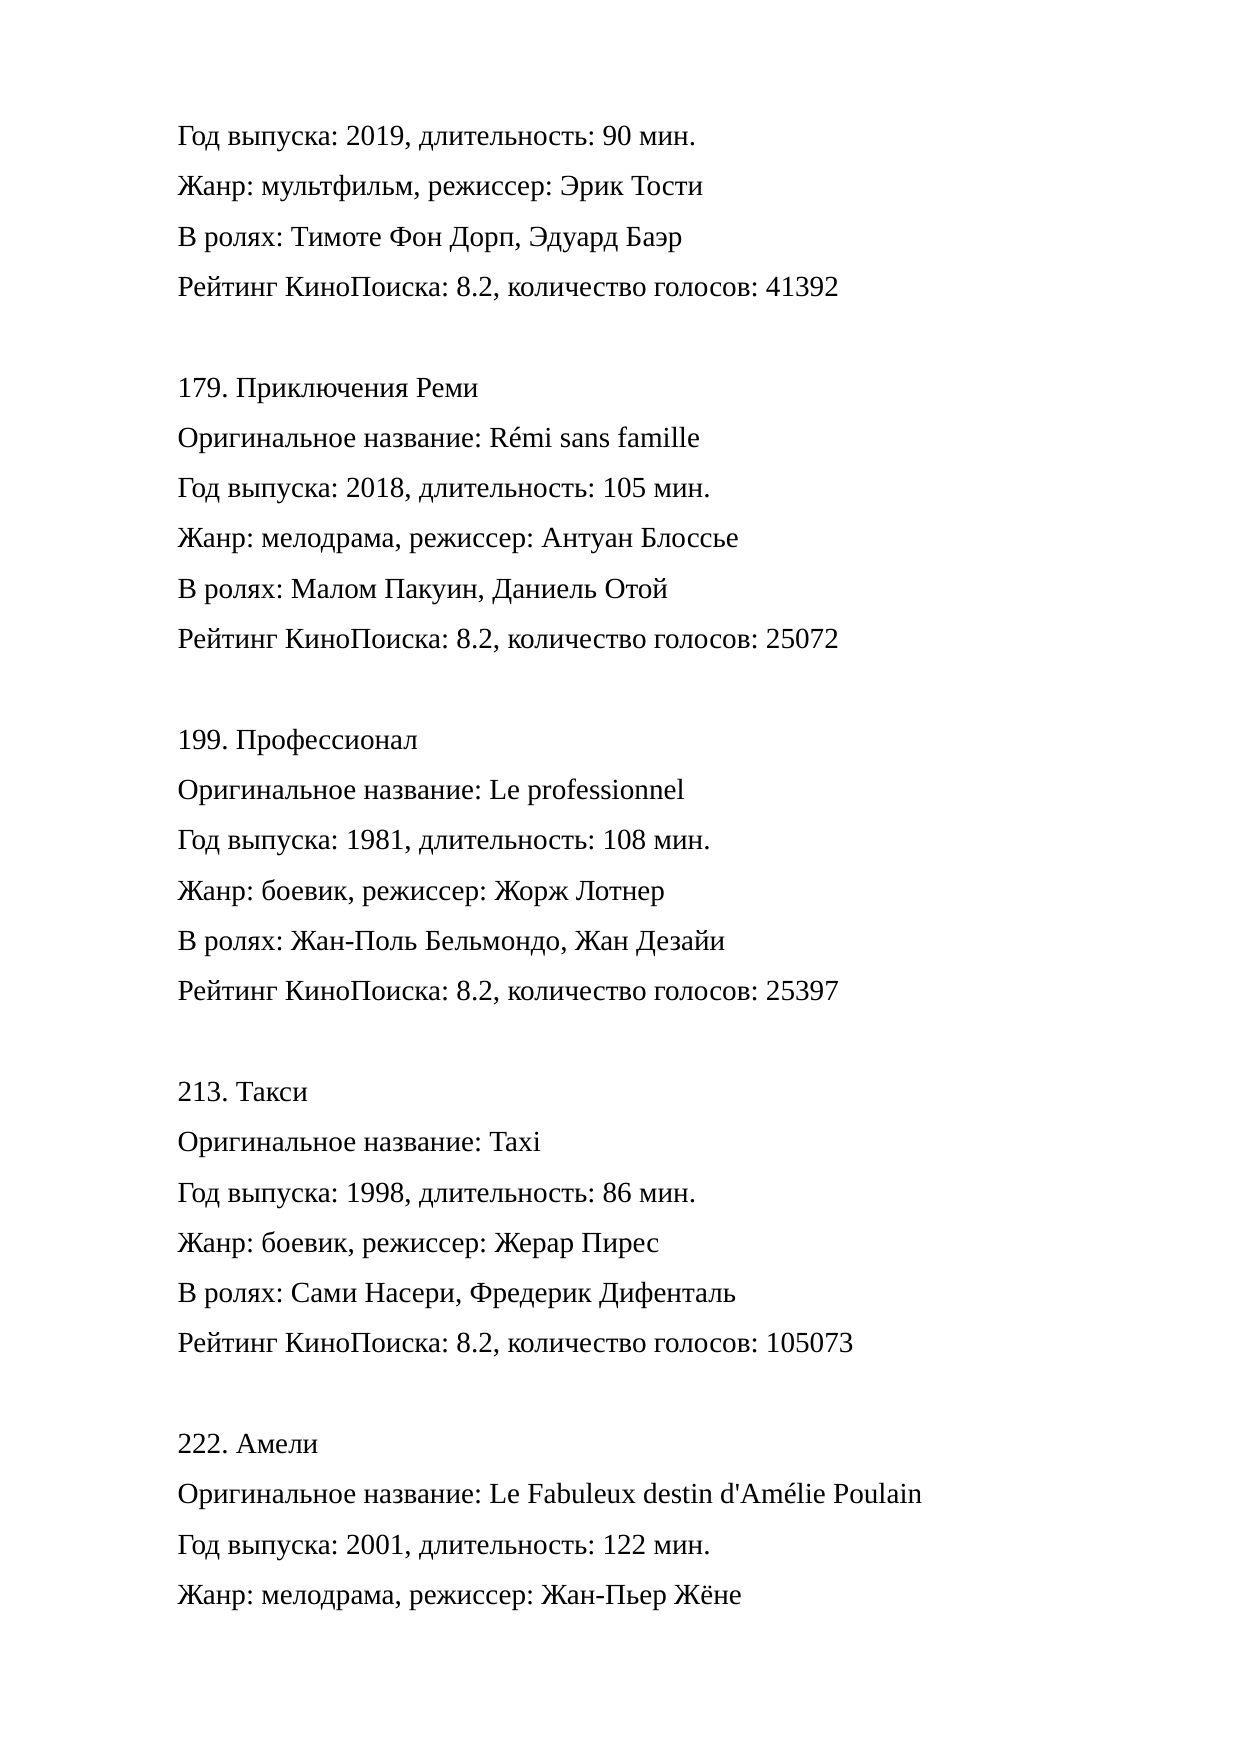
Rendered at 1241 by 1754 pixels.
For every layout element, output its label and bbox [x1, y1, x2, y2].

text [177, 118, 1152, 1611]
